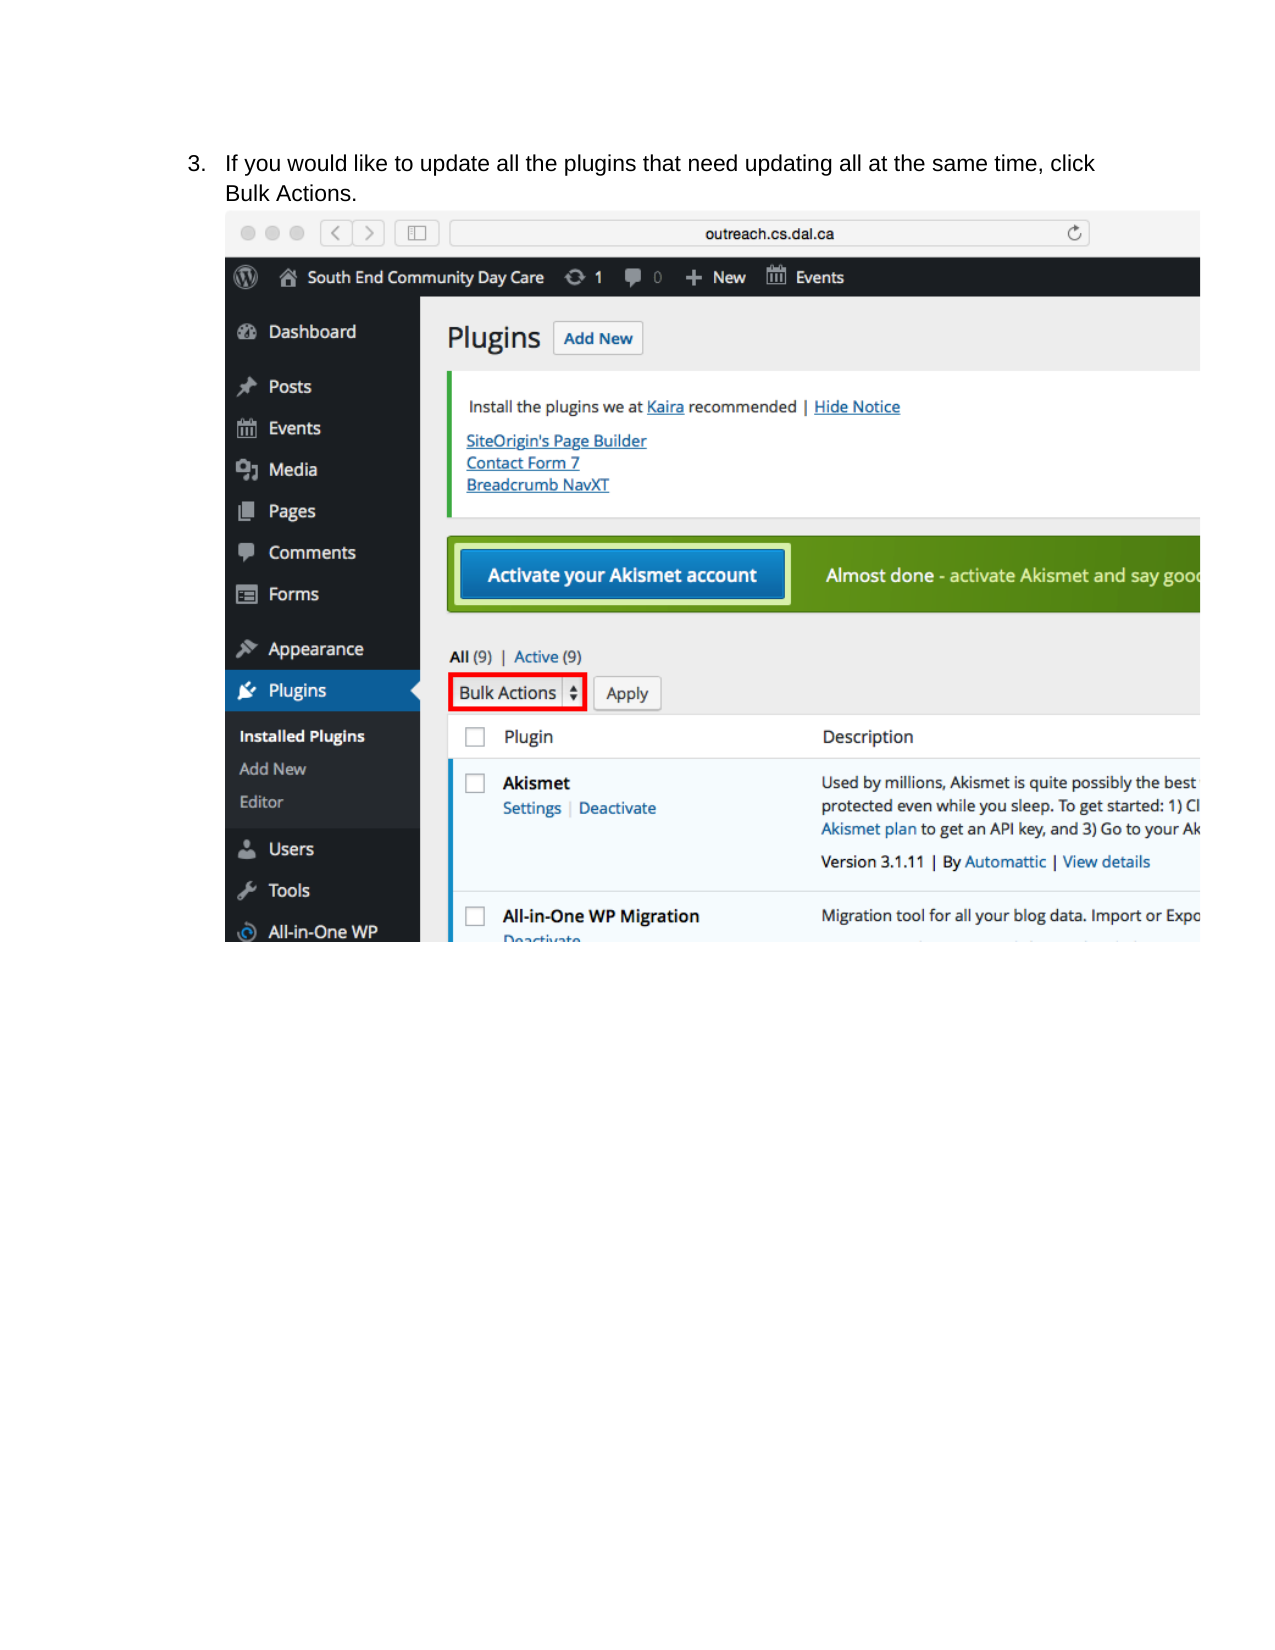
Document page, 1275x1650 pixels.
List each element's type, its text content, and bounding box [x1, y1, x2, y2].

picture [225, 210, 1200, 942]
